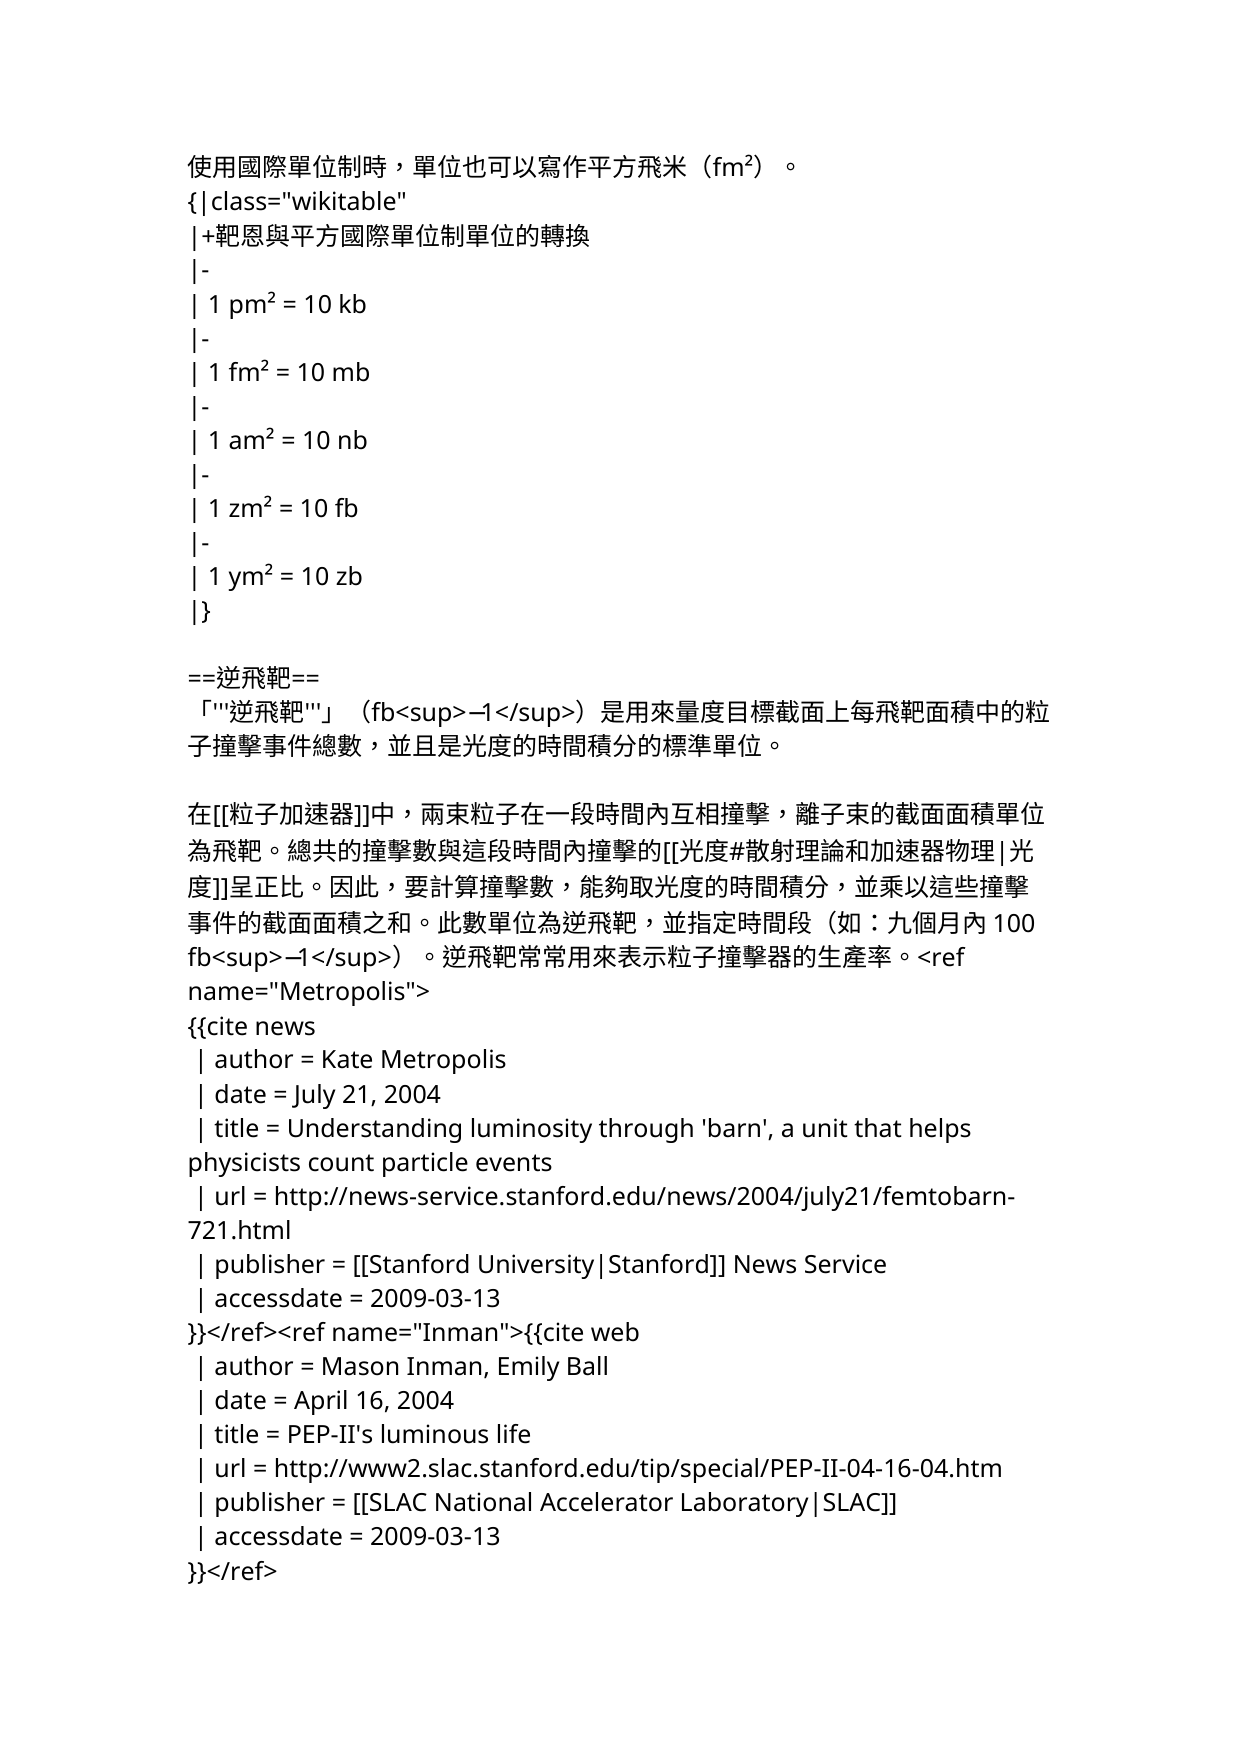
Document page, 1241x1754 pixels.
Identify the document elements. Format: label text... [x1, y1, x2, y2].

text 使用國際單位制時，單位也可以寫作平方飛米（fm²）。 [187, 150, 1053, 184]
text }}</ref><ref name="Inman">{{cite web [187, 1315, 1053, 1349]
text | publisher = [[SLAC National Accelerator Laboratory|SLAC]] [187, 1485, 1053, 1519]
text |+靶恩與平方國際單位制單位的轉換 [187, 218, 1053, 252]
text |- [187, 525, 1053, 559]
text {{cite news [187, 1008, 1053, 1042]
text |- [187, 320, 1053, 354]
text |} [187, 593, 1053, 627]
text |- [187, 457, 1053, 491]
text | 1 pm² = 10 kb [187, 286, 1053, 320]
text | author = Mason Inman, Emily Ball [187, 1349, 1053, 1383]
text | author = Kate Metropolis [187, 1042, 1053, 1076]
text | accessdate = 2009-03-13 [187, 1519, 1053, 1553]
text ==逆飛靶== [187, 661, 1053, 695]
text | url = http://www2.slac.stanford.edu/tip/special/PEP-II-04-16-04.htm [187, 1451, 1053, 1485]
text | publisher = [[Stanford University|Stanford]] News Service [187, 1247, 1053, 1281]
text |- [187, 252, 1053, 286]
text | 1 zm² = 10 fb [187, 491, 1053, 525]
text | accessdate = 2009-03-13 [187, 1281, 1053, 1315]
text | title = PEP-II's luminous life [187, 1417, 1053, 1451]
text | 1 ym² = 10 zb [187, 559, 1053, 593]
text 在[[粒子加速器]]中，兩束粒子在一段時間內互相撞擊，離子束的截面面積單位為飛靶。總共的撞擊數與這段時間內撞擊的[[光度#散射理論和加速器物理|光度]]呈正比。因此，要計算撞擊數，能夠取光度的時間積分，並乘以這些撞擊事件的截面面積之和。此數單位為逆飛靶，並指定時間段（如：九個月內100 fb<sup>−1</sup>）。逆飛靶常常用來表示粒子撞擊器的生產率。<ref name="Metropolis"> [187, 797, 1053, 1008]
text | 1 fm² = 10 mb [187, 354, 1053, 388]
text |- [187, 388, 1053, 422]
text {|class="wikitable" [187, 184, 1053, 218]
text }}</ref> [187, 1553, 1053, 1587]
text | date = July 21, 2004 [187, 1076, 1053, 1110]
text | url = http://news-service.stanford.edu/news/2004/july21/femtobarn-721.html [187, 1178, 1053, 1247]
text | 1 am² = 10 nb [187, 422, 1053, 457]
text 「'''逆飛靶'''」（fb<sup>−1</sup>）是用來量度目標截面上每飛靶面積中的粒子撞擊事件總數，並且是光度的時間積分的標準單位。 [187, 695, 1053, 763]
text | title = Understanding luminosity through 'barn', a unit that helps physicists count particle events [187, 1110, 1053, 1178]
text | date = April 16, 2004 [187, 1383, 1053, 1417]
